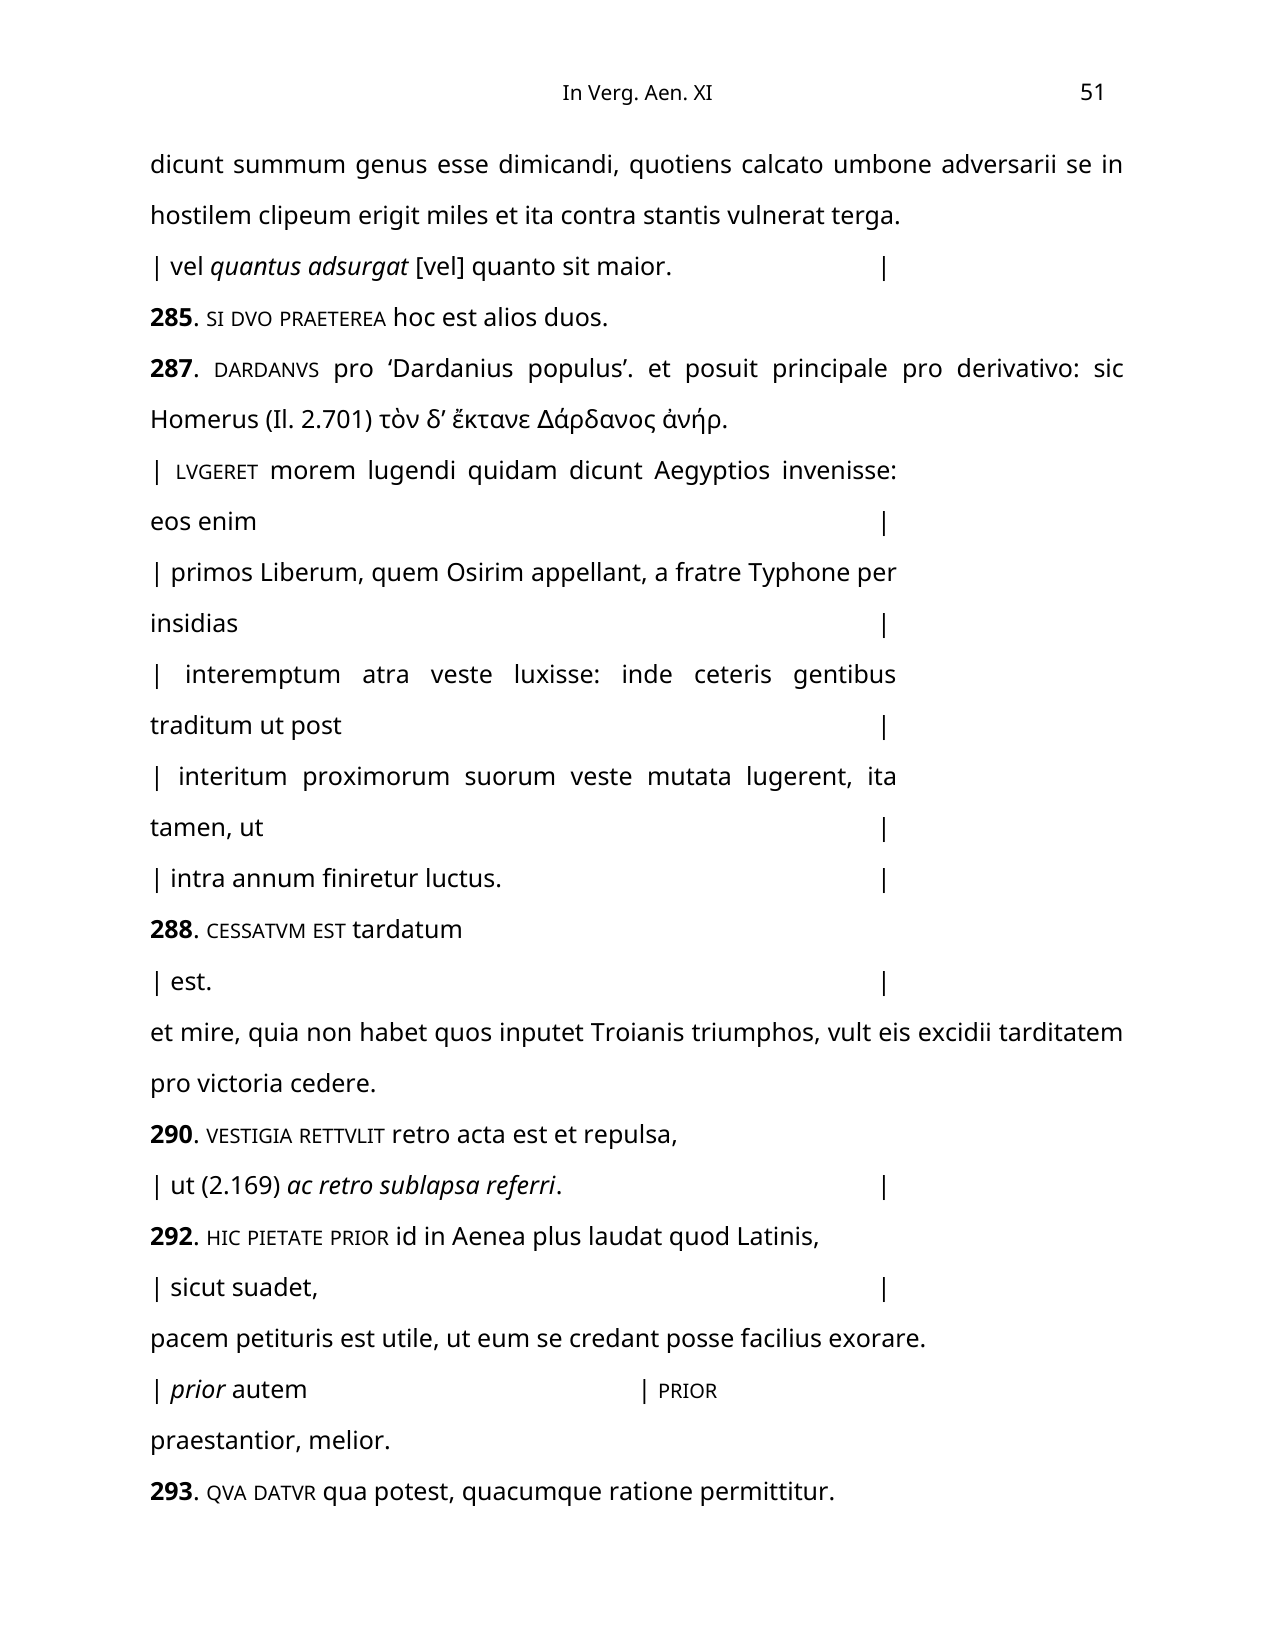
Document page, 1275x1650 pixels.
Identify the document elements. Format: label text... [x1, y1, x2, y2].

text | intra annum finiretur luctus. | [150, 861, 897, 895]
text | lvgeret morem lugendi quidam dicunt Aegyptios invenisse: eos enim | [150, 453, 897, 538]
text | vel quantus adsurgat [vel] quanto sit maior. | [150, 248, 897, 283]
text 293. qva datvr qua potest, quacumque ratione permittitur. [150, 1473, 1125, 1508]
text 288. cessatvm est tardatum [150, 912, 1125, 946]
text 290. vestigia rettvlit retro acta est et repulsa, [150, 1116, 1125, 1150]
text praestantior, melior. [150, 1422, 1125, 1457]
text | prior autem | prior [150, 1371, 1125, 1406]
text 287. dardanvs pro ‘Dardanius populus’. et posuit principale pro derivativo: sic Homerus (Il. 2.701) τὸν δ’ ἔκτανε ∆άρδανος ἀνήρ. [150, 351, 1125, 436]
text | ut (2.169) ac retro sublapsa referri. | [150, 1167, 897, 1201]
text pacem petituris est utile, ut eum se credant posse facilius exorare. [150, 1320, 1125, 1354]
text 292. hic pietate prior id in Aenea plus laudat quod Latinis, [150, 1218, 1125, 1252]
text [150, 146, 1125, 232]
text | primos Liberum, quem Osirim appellant, a fratre Typhone per insidias | [150, 555, 897, 640]
text | interemptum atra veste luxisse: inde ceteris gentibus traditum ut post | [150, 657, 897, 742]
text | est. | [150, 963, 897, 997]
text | interitum proximorum suorum veste mutata lugerent, ita tamen, ut | [150, 759, 897, 844]
text et mire, quia non habet quos inputet Troianis triumphos, vult eis excidii tarditatem pro victoria cedere. [150, 1014, 1125, 1099]
text | sicut suadet, | [150, 1269, 897, 1303]
text 285. si dvo praeterea hoc est alios duos. [150, 299, 1125, 334]
